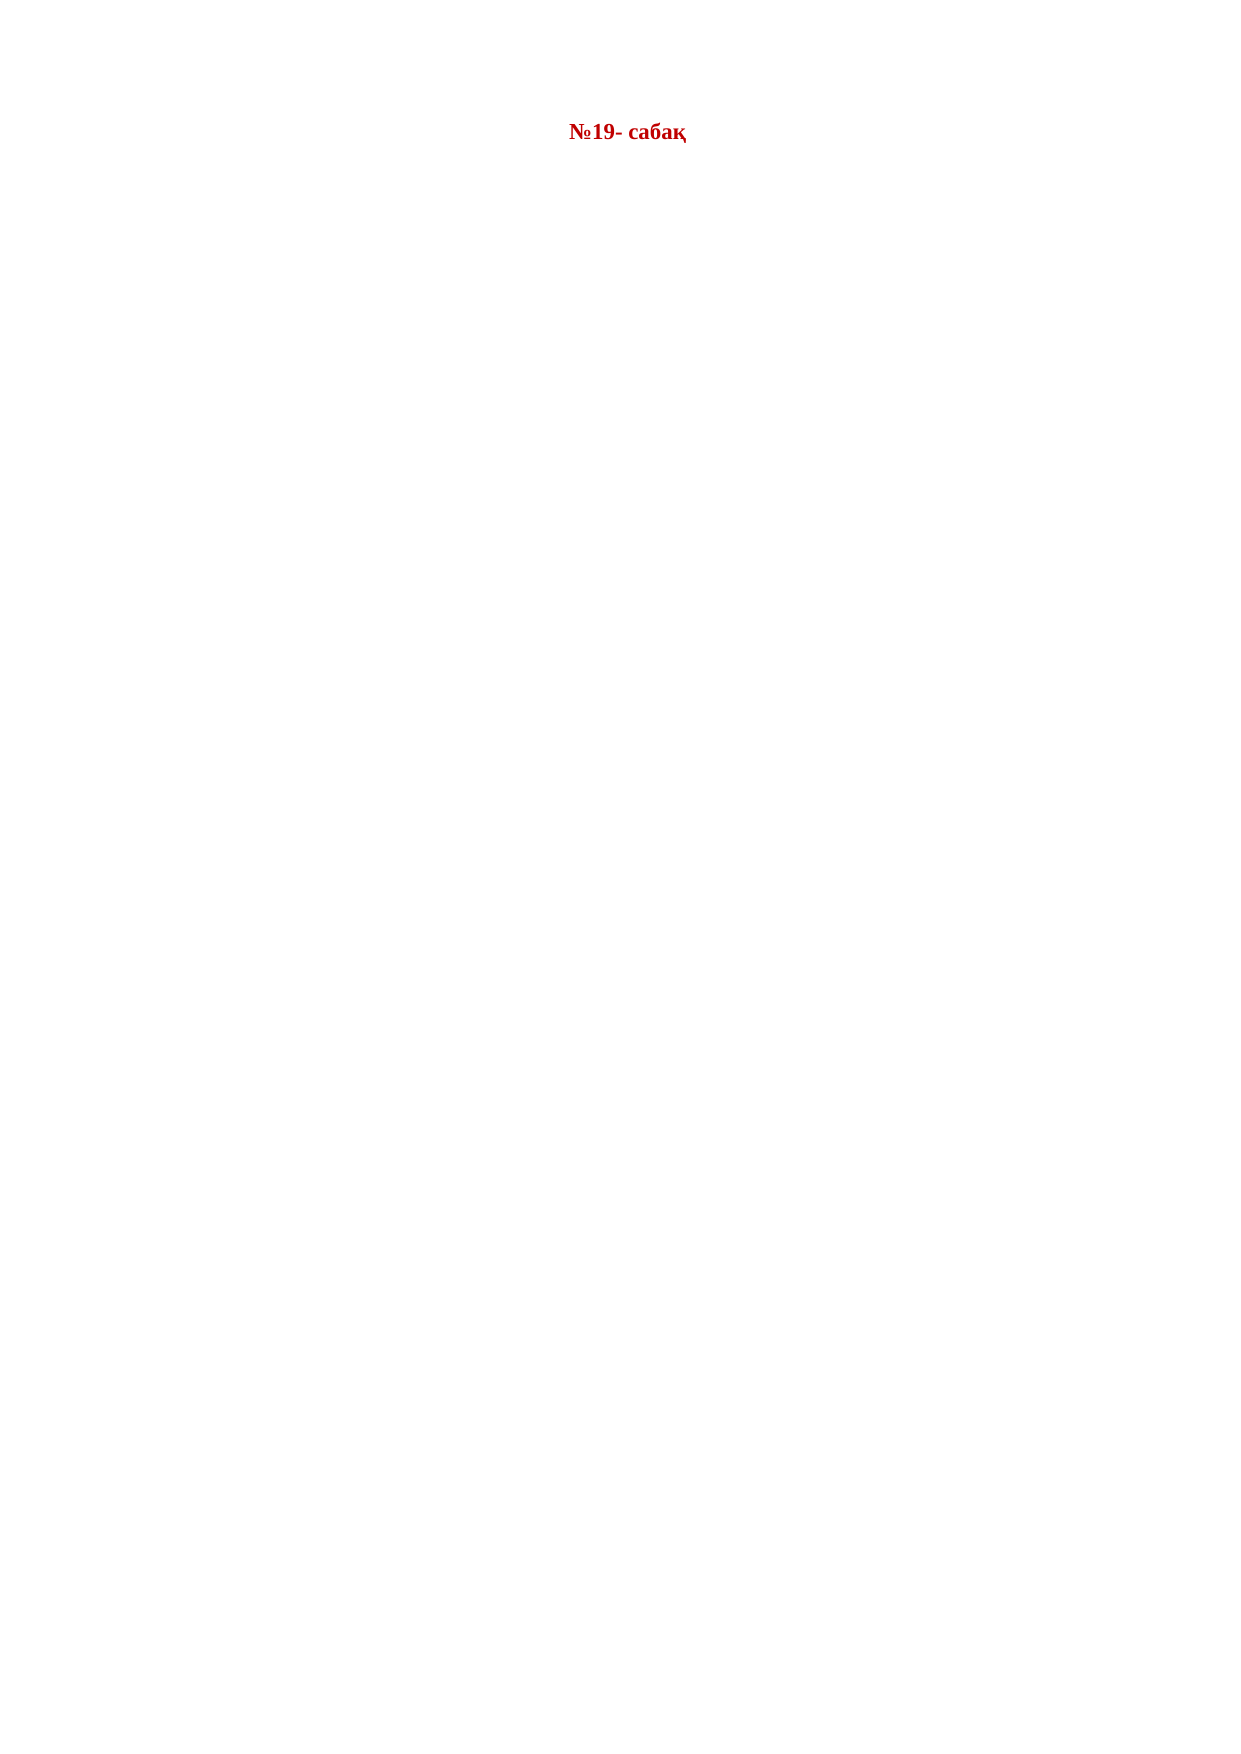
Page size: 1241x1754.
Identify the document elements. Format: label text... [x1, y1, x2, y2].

text №19- сабақ [103, 118, 1152, 144]
